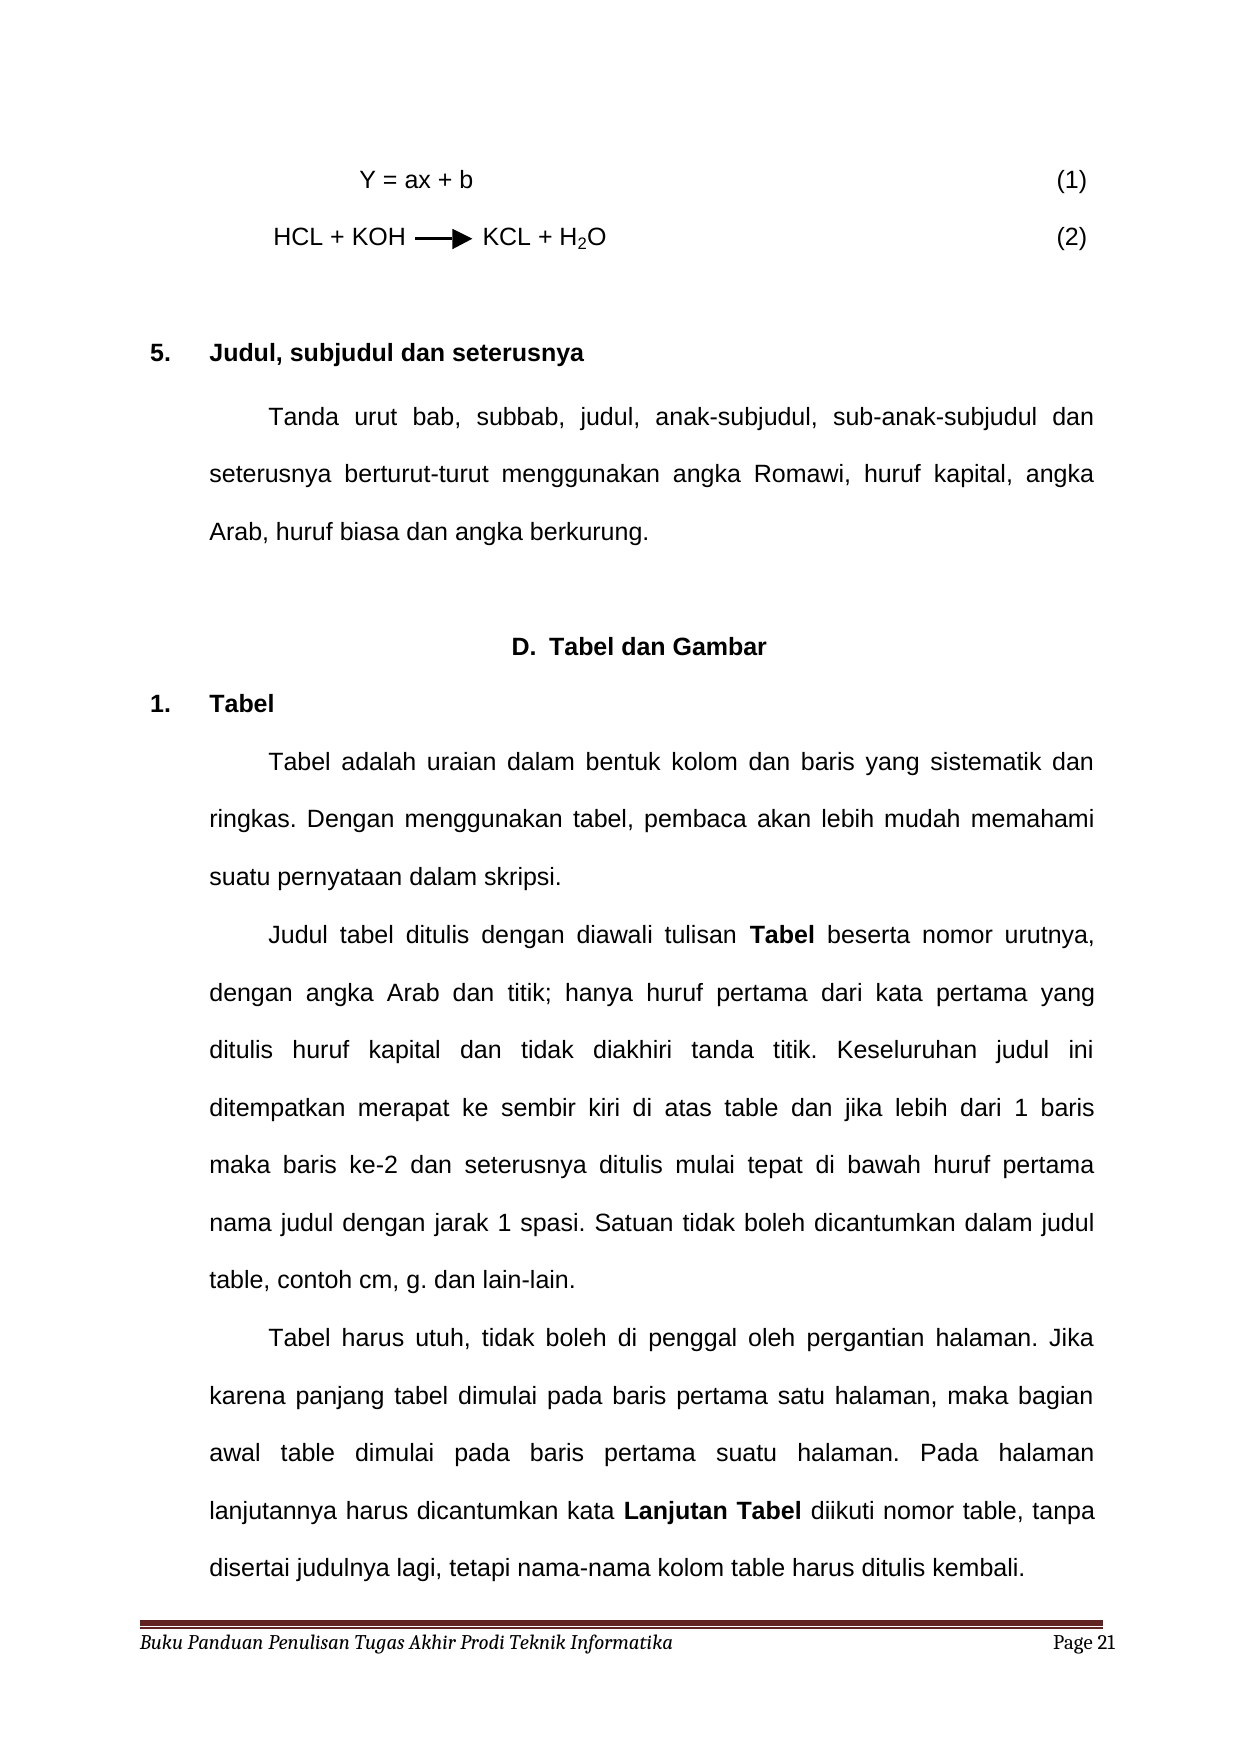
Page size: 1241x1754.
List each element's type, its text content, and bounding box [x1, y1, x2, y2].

text Tabel adalah uraian dalam bentuk kolom dan baris yang sistematik dan ringkas. Dengan menggunakan tabel, pembaca akan lebih mudah memahami suatu pernyataan dalam skripsi. [209, 747, 1095, 891]
text Judul tabel ditulis dengan diawali tulisan Tabel beserta nomor urutnya, dengan angka Arab dan titik; hanya huruf pertama dari kata pertama yang ditulis huruf kapital dan tidak diakhiri tanda titik. Keseluruhan judul ini ditempatkan merapat ke sembir kiri di atas table dan jika lebih dari 1 baris maka baris ke-2 dan seterusnya ditulis mulai tepat di bawah huruf pertama nama judul dengan jarak 1 spasi. Satuan tidak boleh dicantumkan dalam judul table, contoh cm, g. dan lain-lain. [209, 920, 1095, 1294]
text Tanda urut bab, subbab, judul, anak-subjudul, sub-anak-subjudul dan seterusnya berturut-turut menggunakan angka Romawi, huruf kapital, angka Arab, huruf biasa dan angka berkurung. [209, 402, 1095, 546]
text 5. Judul, subjudul dan seterusnya [150, 338, 1103, 366]
text Y = ax + b (1) HCL + KOH KCL + H2O (2) [273, 164, 1091, 253]
text Tabel harus utuh, tidak boleh di penggal oleh pergantian halaman. Jika karena panjang tabel dimulai pada baris pertama satu halaman, maka bagian awal table dimulai pada baris pertama suatu halaman. Pada halaman lanjutannya harus dicantumkan kata Lanjutan Tabel diikuti nomor table, tanpa disertai judulnya lagi, tetapi nama-nama kolom table harus ditulis kembali. [209, 1323, 1095, 1582]
text 1. Tabel [150, 689, 1103, 718]
text D. Tabel dan Gambar [507, 632, 771, 661]
